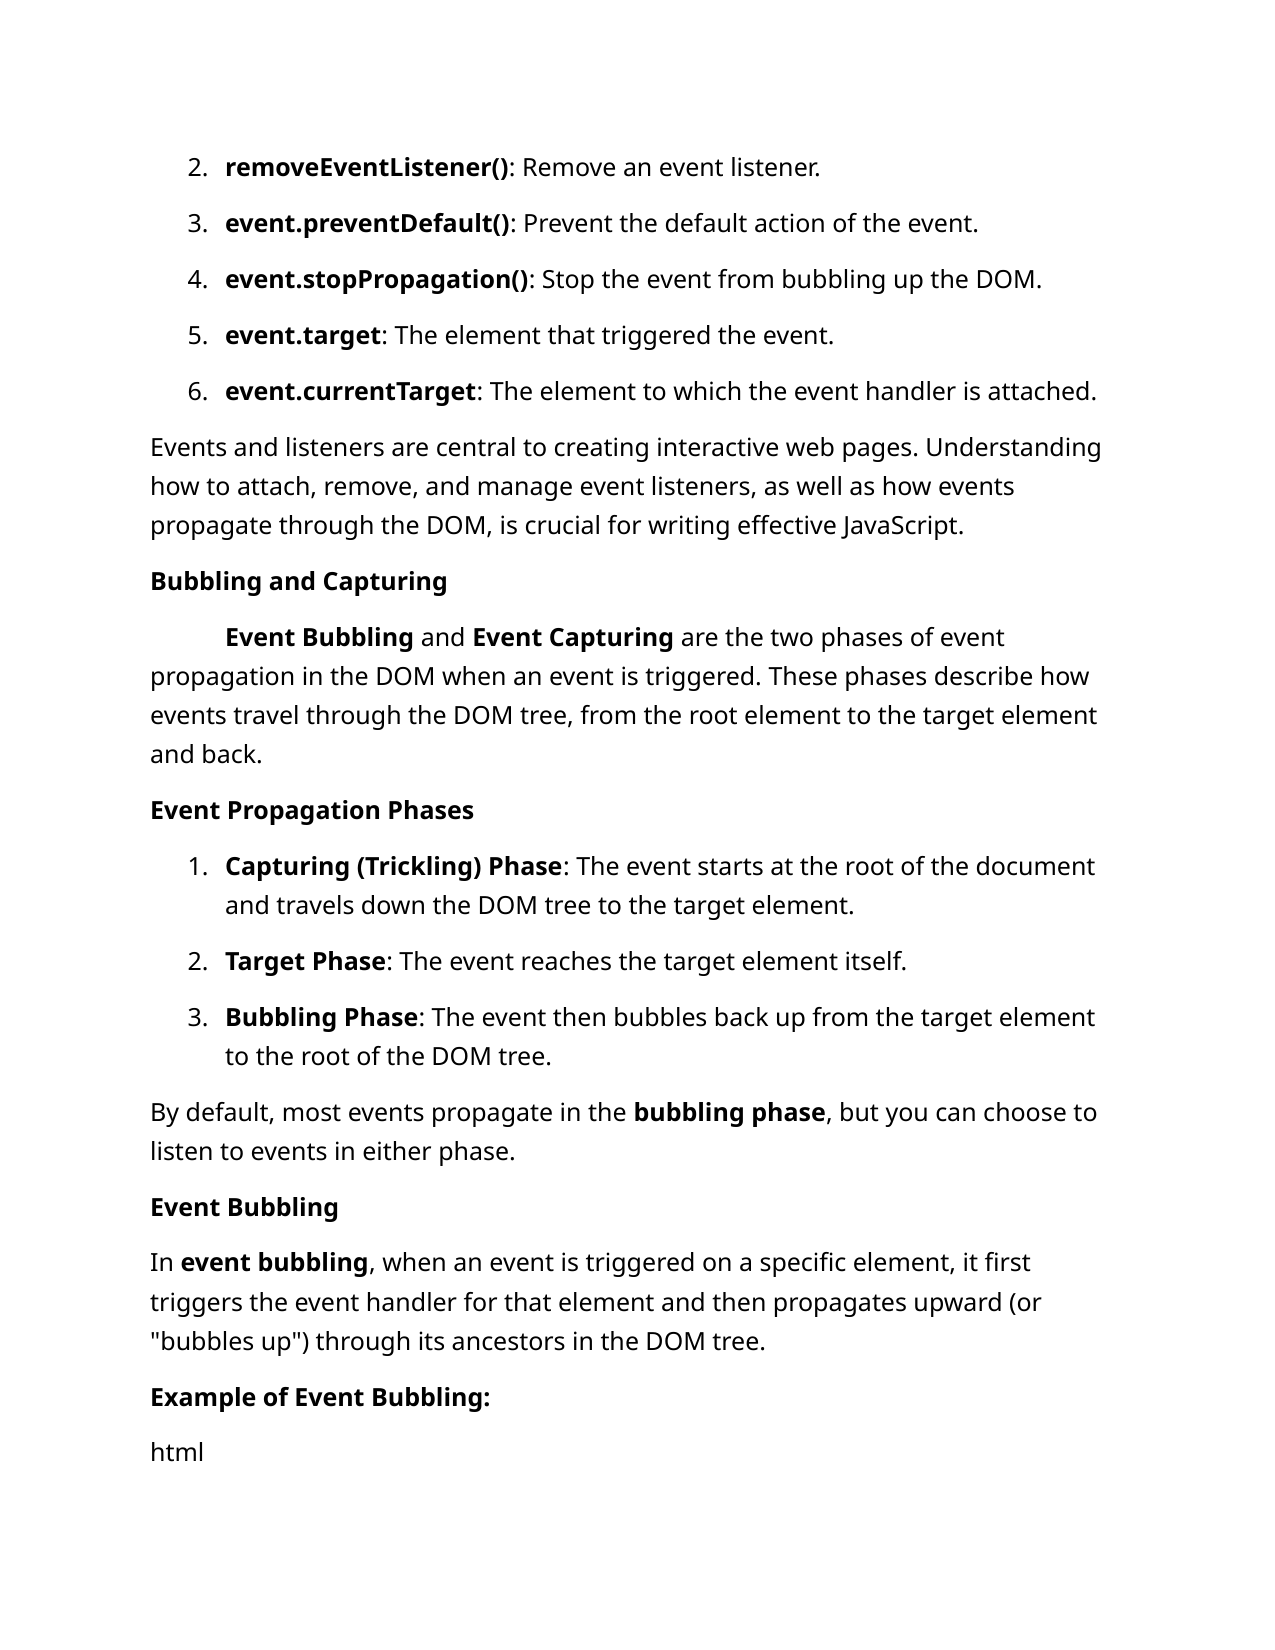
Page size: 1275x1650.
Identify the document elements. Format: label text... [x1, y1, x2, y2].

text Event Bubbling [150, 1189, 1125, 1223]
list event.currentTarget: The element to which the event handler is attached. [187, 373, 1125, 407]
list Capturing (Trickling) Phase: The event starts at the root of the document and travels down the DOM tree to the target element. [187, 848, 1125, 922]
list event.target: The element that triggered the event. [187, 317, 1125, 352]
text html [150, 1435, 1125, 1469]
text Event Bubbling and Event Capturing are the two phases of event propagation in the DOM when an event is triggered. These phases describe how events travel through the DOM tree, from the root element to the target element and back. [150, 619, 1125, 771]
text Example of Event Bubbling: [150, 1379, 1125, 1413]
list Target Phase: The event reaches the target element itself. [187, 943, 1125, 977]
text By default, most events propagate in the bubbling phase, but you can choose to listen to events in either phase. [150, 1094, 1125, 1167]
text Events and listeners are central to creating interactive web pages. Understanding how to attach, remove, and manage event listeners, as well as how events propagate through the DOM, is crucial for writing effective JavaScript. [150, 429, 1125, 542]
text Event Propagation Phases [150, 792, 1125, 827]
list Bubbling Phase: The event then bubbles back up from the target element to the root of the DOM tree. [187, 999, 1125, 1072]
list event.stopPropagation(): Stop the event from bubbling up the DOM. [187, 262, 1125, 296]
list removeEventListener(): Remove an event listener. [187, 150, 1125, 184]
text In event bubbling, when an event is triggered on a specific element, it first triggers the event handler for that element and then propagates upward (or "bubbles up") through its ancestors in the DOM tree. [150, 1245, 1125, 1357]
text Bubbling and Capturing [150, 563, 1125, 597]
list event.preventDefault(): Prevent the default action of the event. [187, 206, 1125, 240]
